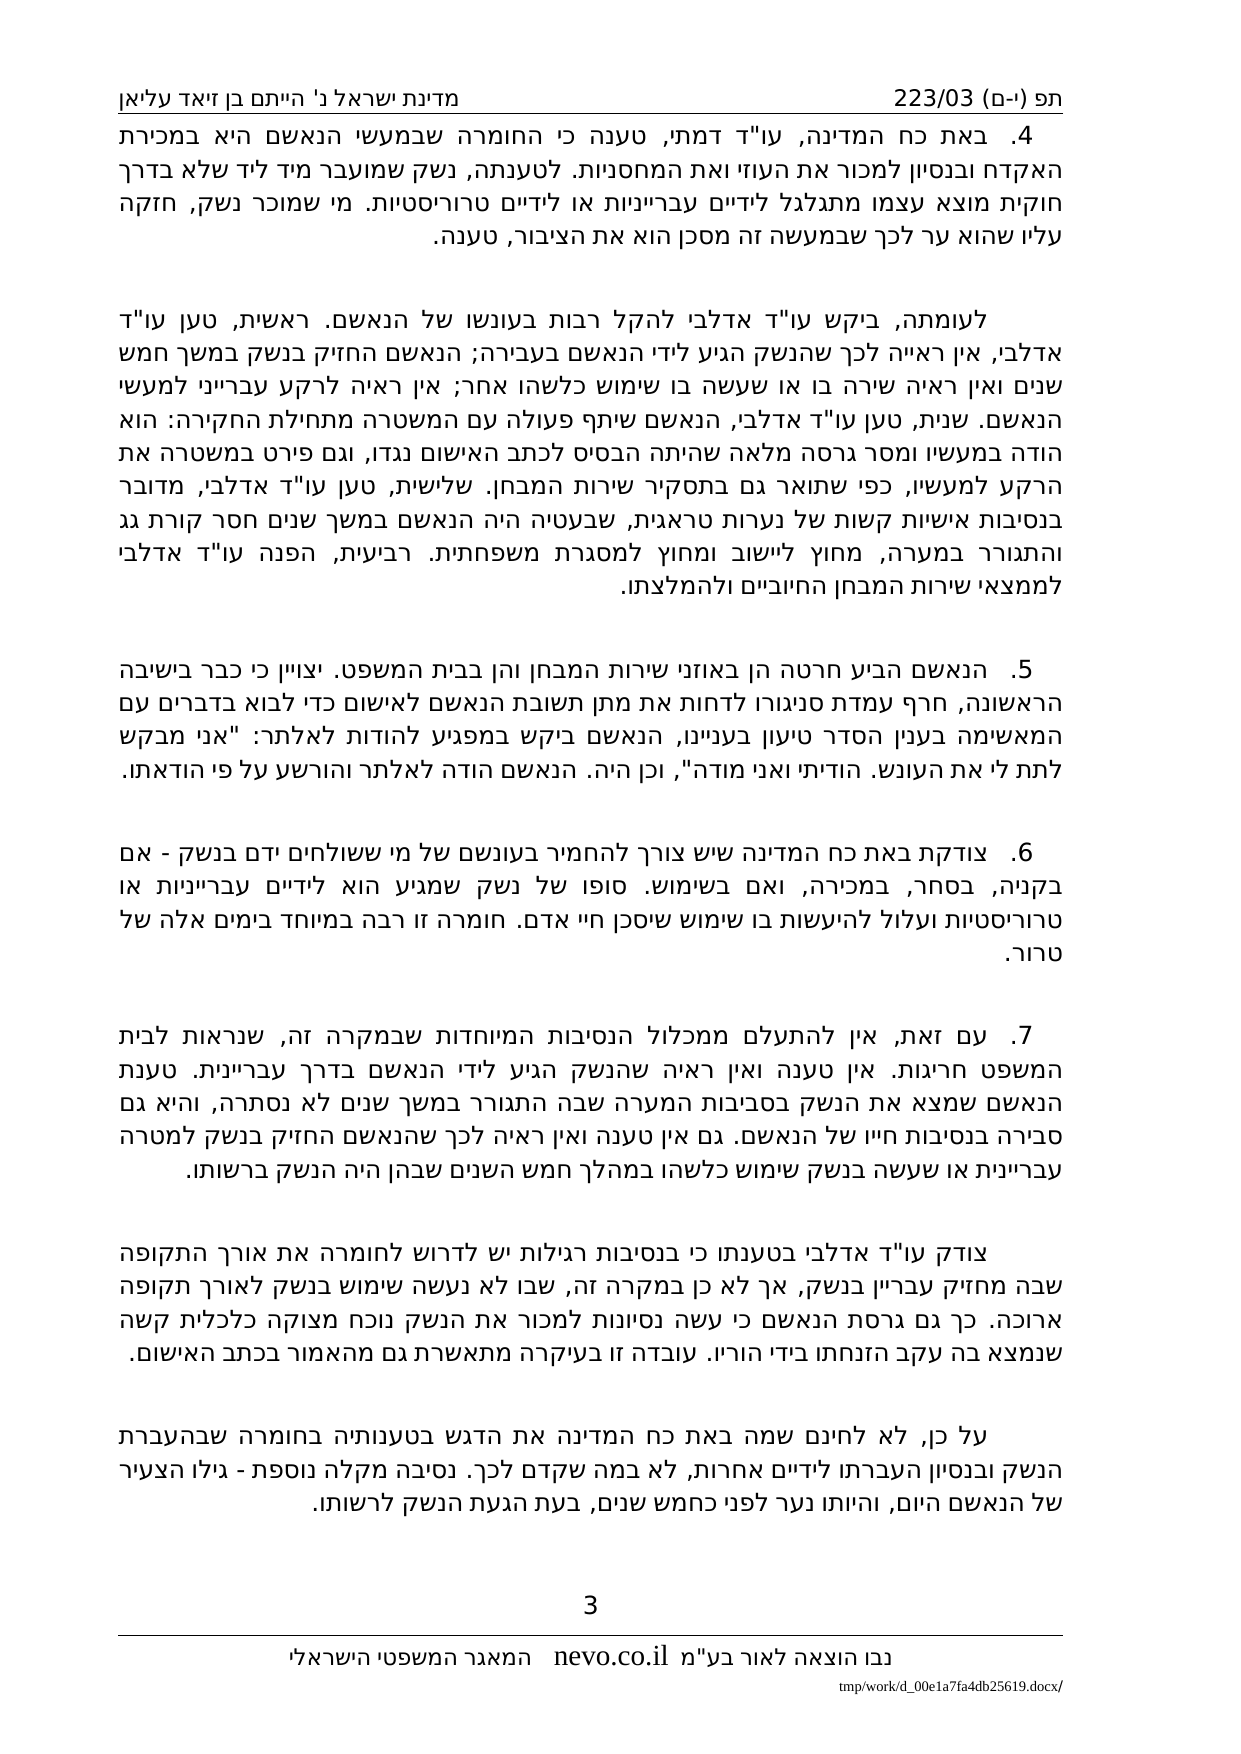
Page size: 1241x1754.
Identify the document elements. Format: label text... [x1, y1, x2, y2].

text צודק עו"ד אדלבי בטענתו כי בנסיבות רגילות יש לדרוש לחומרה את אורך התקופה שבה מחזיק עבריין בנשק, אך לא כן במקרה זה, שבו לא נעשה שימוש בנשק לאורך תקופה ארוכה. כך גם גרסת הנאשם כי עשה נסיונות למכור את הנשק נוכח מצוקה כלכלית קשה שנמצא בה עקב הזנחתו בידי הוריו. עובדה זו בעיקרה מתאשרת גם מהאמור בכתב האישום. [118, 1235, 1063, 1368]
text על כן, לא לחינם שמה באת כח המדינה את הדגש בטענותיה בחומרה שבהעברת הנשק ובנסיון העברתו לידיים אחרות, לא במה שקדם לכך. נסיבה מקלה נוספת - גילו הצעיר של הנאשם היום, והיותו נער לפני כחמש שנים, בעת הגעת הנשק לרשותו. [118, 1418, 1063, 1518]
text 4. באת כח המדינה, עו"ד דמתי, טענה כי החומרה שבמעשי הנאשם היא במכירת האקדח ובנסיון למכור את העוזי ואת המחסניות. לטענתה, נשק שמועבר מיד ליד שלא בדרך חוקית מוצא עצמו מתגלגל לידיים עברייניות או לידיים טרוריסטיות. מי שמוכר נשק, חזקה עליו שהוא ער לכך שבמעשה זה מסכן הוא את הציבור, טענה.ו [118, 118, 1063, 251]
text 7. עם זאת, אין להתעלם ממכלול הנסיבות המיוחדות שבמקרה זה, שנראות לבית המשפט חריגות. אין טענה ואין ראיה שהנשק הגיע לידי הנאשם בדרך עבריינית. טענת הנאשם שמצא את הנשק בסביבות המערה שבה התגורר במשך שנים לא נסתרה, והיא גם סבירה בנסיבות חייו של הנאשם. גם אין טענה ואין ראיה לכך שהנאשם החזיק בנשק למטרה עבריינית או שעשה בנשק שימוש כלשהו במהלך חמש השנים שבהן היה הנשק ברשותו.ו [118, 1018, 1063, 1185]
text לעומתה, ביקש עו"ד אדלבי להקל רבות בעונשו של הנאשם. ראשית, טען עו"ד אדלבי, אין ראייה לכך שהנשק הגיע לידי הנאשם בעבירה; הנאשם החזיק בנשק במשך חמש שנים ואין ראיה שירה בו או שעשה בו שימוש כלשהו אחר; אין ראיה לרקע עברייני למעשי הנאשם. שנית, טען עו"ד אדלבי, הנאשם שיתף פעולה עם המשטרה מתחילת החקירה: הוא הודה במעשיו ומסר גרסה מלאה שהיתה הבסיס לכתב האישום נגדו, וגם פירט במשטרה את הרקע למעשיו, כפי שתואר גם בתסקיר שירות המבחן. שלישית, טען עו"ד אדלבי, מדובר בנסיבות אישיות קשות של נערות טראגית, שבעטיה היה הנאשם במשך שנים חסר קורת גג והתגורר במערה, מחוץ ליישוב ומחוץ למסגרת משפחתית. רביעית, הפנה עו"ד אדלבי לממצאי שירות המבחן החיוביים ולהמלצתו. [118, 301, 1063, 601]
text 5. הנאשם הביע חרטה הן באוזני שירות המבחן והן בבית המשפט. יצויין כי כבר בישיבה הראשונה, חרף עמדת סניגורו לדחות את מתן תשובת הנאשם לאישום כדי לבוא בדברים עם המאשימה בענין הסדר טיעון בעניינו, הנאשם ביקש במפגיע להודות לאלתר: "אני מבקש לתת לי את העונש. הודיתי ואני מודה", וכן היה. הנאשם הודה לאלתר והורשע על פי הודאתו.נ [118, 651, 1063, 785]
text 6. צודקת באת כח המדינה שיש צורך להחמיר בעונשם של מי ששולחים ידם בנשק - אם בקניה, בסחר, במכירה, ואם בשימוש. סופו של נשק שמגיע הוא לידיים עברייניות או טרוריסטיות ועלול להיעשות בו שימוש שיסכן חיי אדם. חומרה זו רבה במיוחד בימים אלה של טרור.ב [118, 835, 1063, 968]
